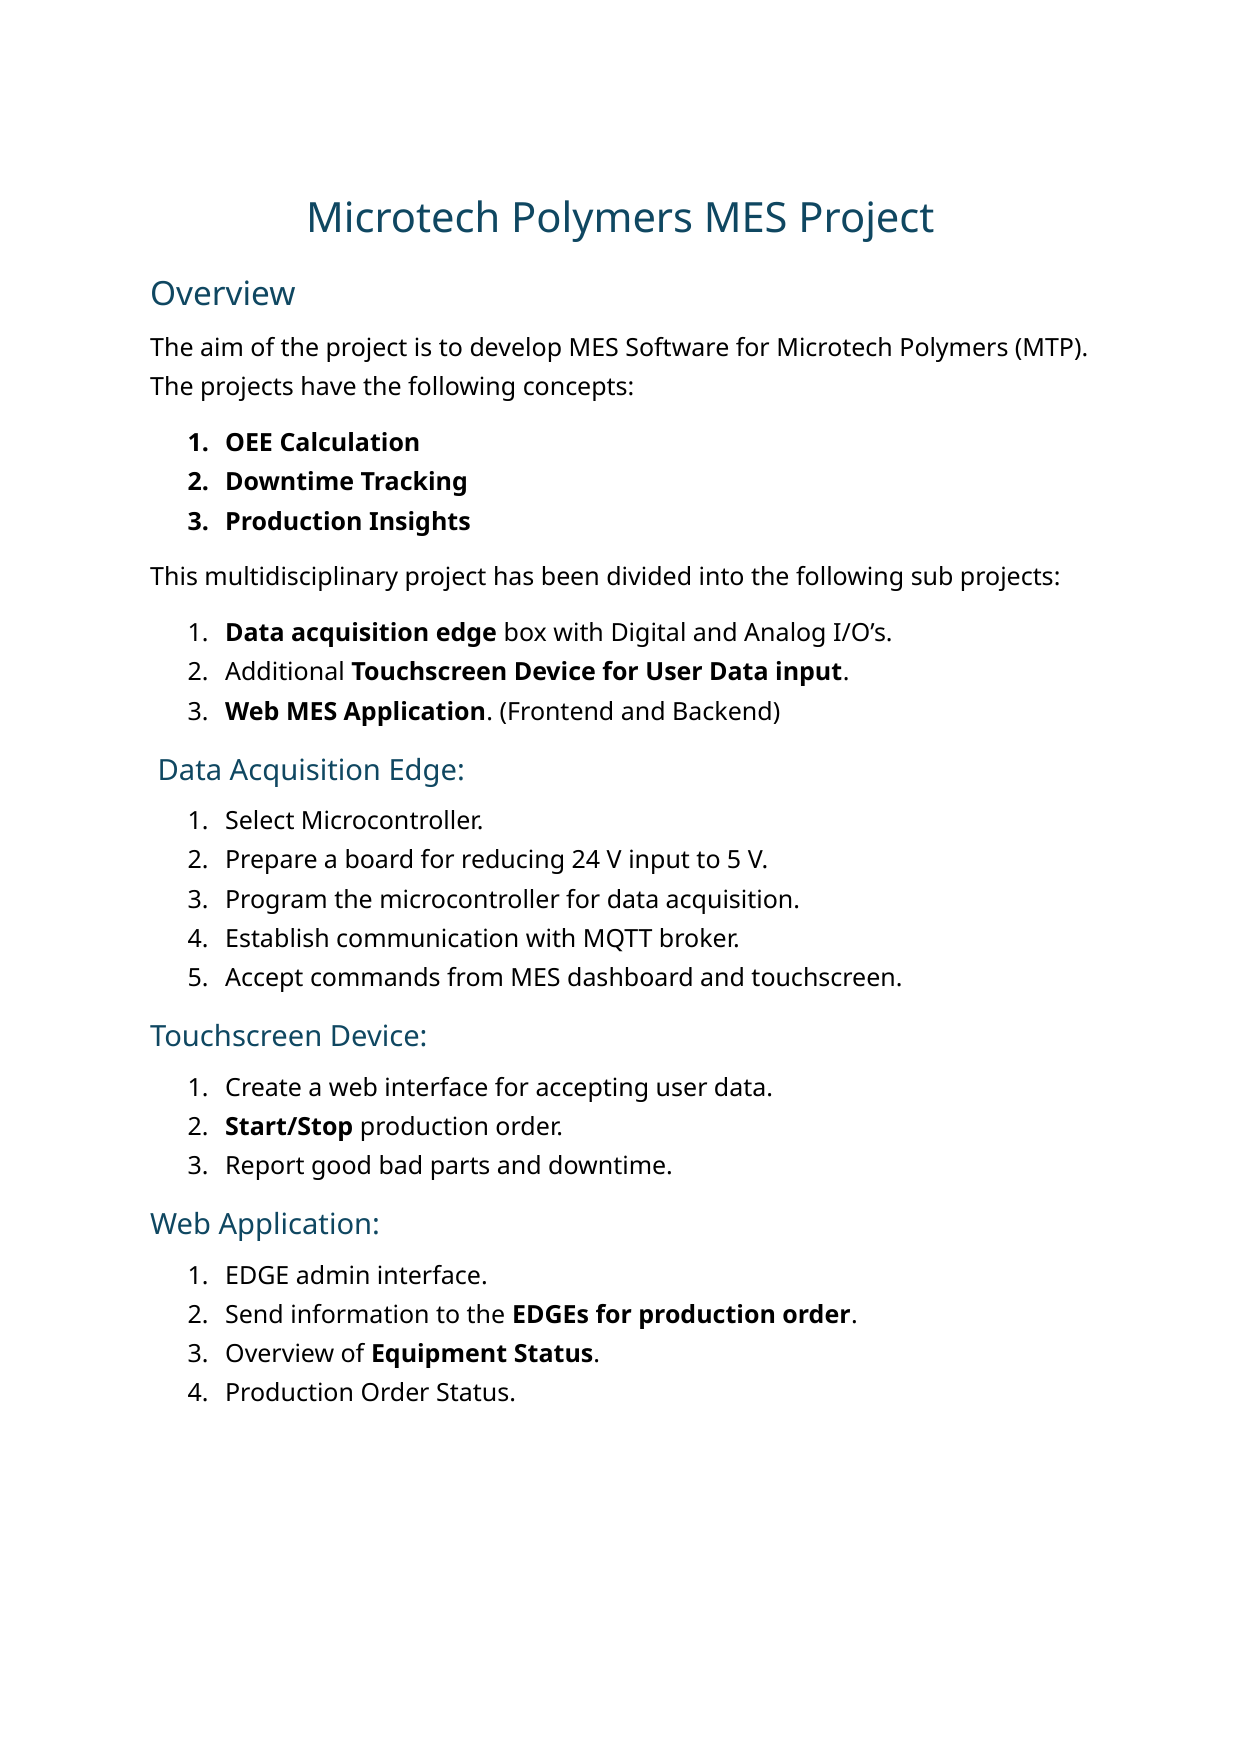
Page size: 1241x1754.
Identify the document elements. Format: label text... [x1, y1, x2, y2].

list EDGE admin interface. [187, 1258, 1090, 1292]
list Send information to the EDGEs for production order. [187, 1297, 1090, 1331]
text This multidisciplinary project has been divided into the following sub projects: [150, 559, 1090, 593]
list Production Insights [187, 503, 1090, 537]
list Establish communication with MQTT broker. [187, 921, 1090, 954]
list Create a web interface for accepting user data. [187, 1069, 1090, 1103]
subtitle Data Acquisition Edge: [150, 749, 1090, 789]
list Accept commands from MES dashboard and touchscreen. [187, 960, 1090, 994]
list Additional Touchscreen Device for User Data input. [187, 654, 1090, 688]
list Web MES Application. (Frontend and Backend) [187, 693, 1090, 727]
list Program the microcontroller for data acquisition. [187, 881, 1090, 915]
subtitle Overview [150, 269, 1090, 315]
list Select Microcontroller. [187, 803, 1090, 837]
list Overview of Equipment Status. [187, 1336, 1090, 1370]
list Production Order Status. [187, 1375, 1090, 1409]
subtitle Microtech Polymers MES Project [150, 187, 1090, 244]
list Prepare a board for reducing 24 V input to 5 V. [187, 842, 1090, 876]
list Report good bad parts and downtime. [187, 1148, 1090, 1182]
text The aim of the project is to develop MES Software for Microtech Polymers (MTP). The projects have the following concepts: [150, 330, 1090, 403]
list Start/Stop production order. [187, 1109, 1090, 1143]
list Downtime Tracking [187, 464, 1090, 498]
subtitle Web Application: [150, 1204, 1090, 1243]
list OEE Calculation [187, 425, 1090, 459]
list Data acquisition edge box with Digital and Analog I/O’s. [187, 615, 1090, 649]
subtitle Touchscreen Device: [150, 1016, 1090, 1055]
